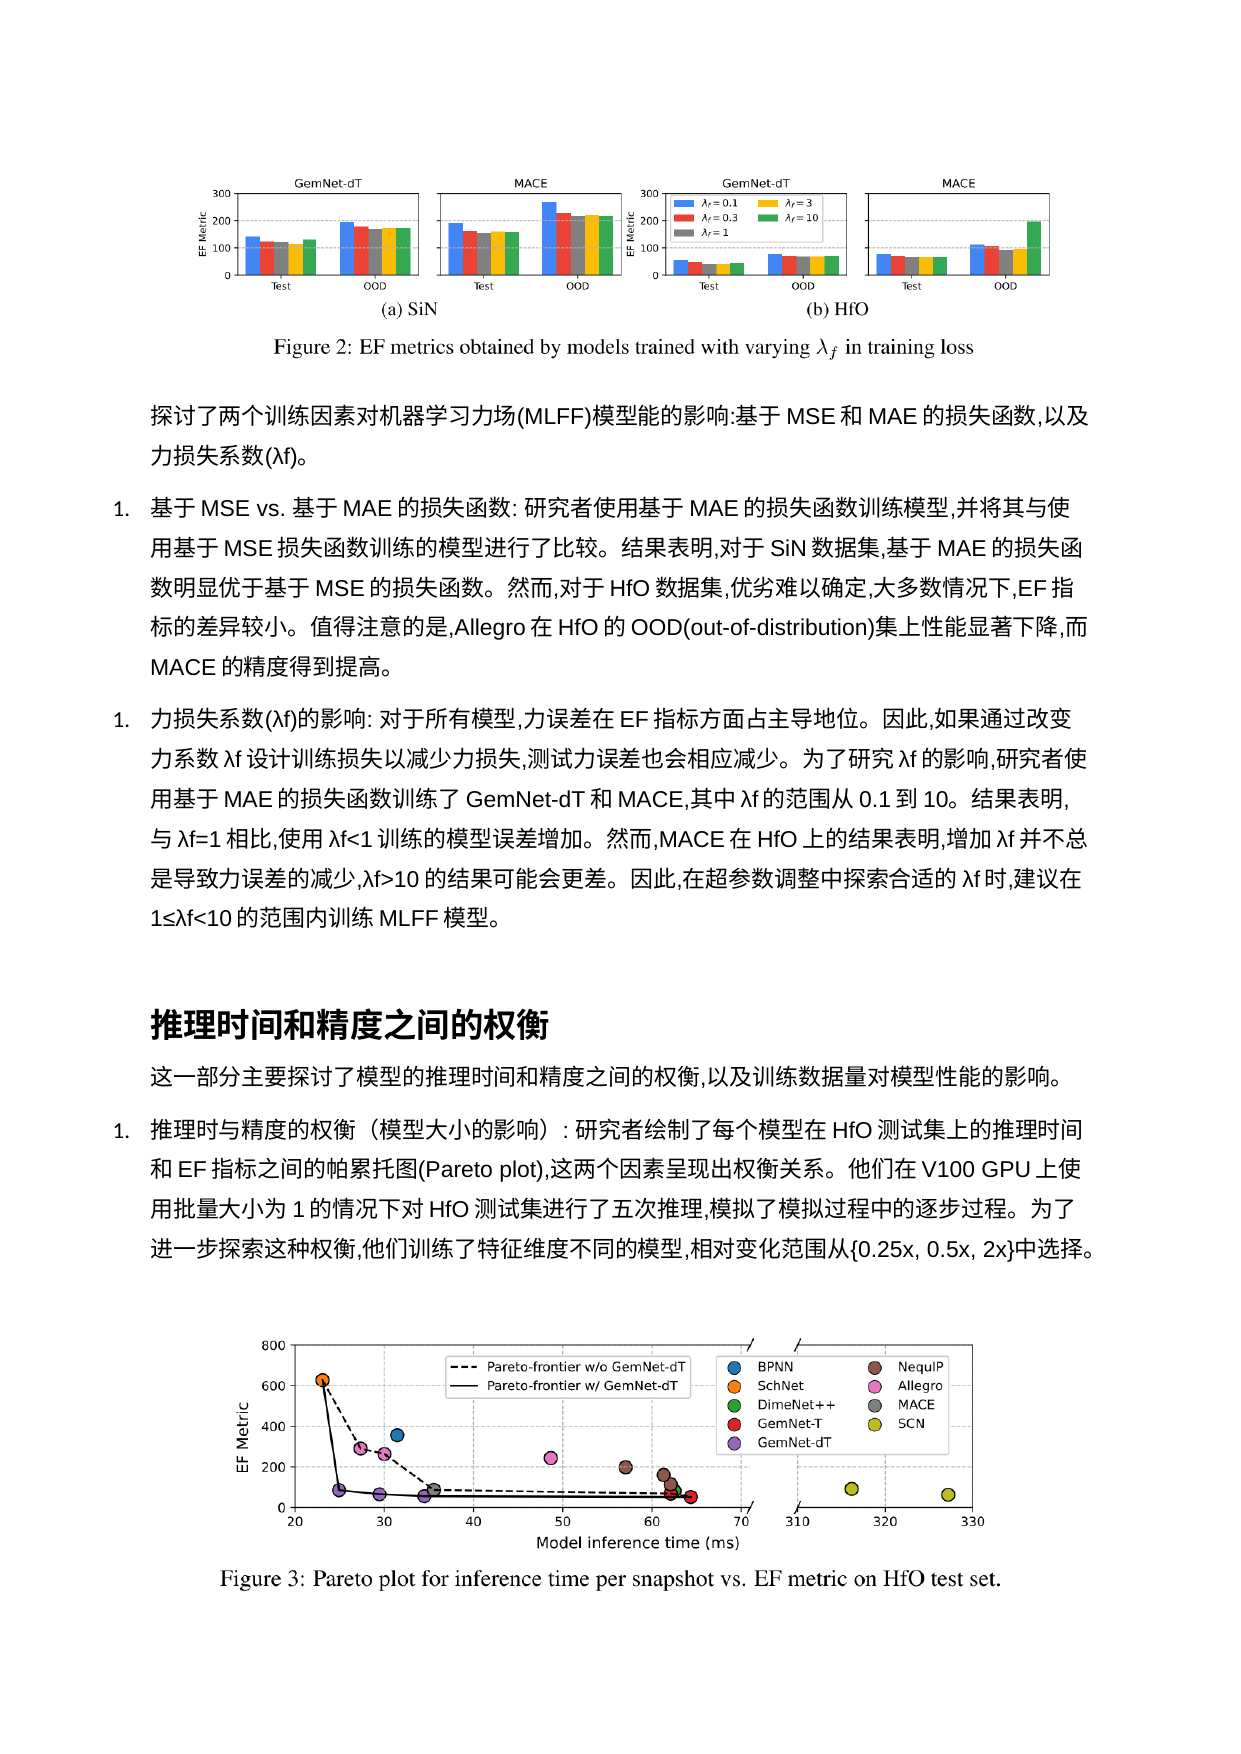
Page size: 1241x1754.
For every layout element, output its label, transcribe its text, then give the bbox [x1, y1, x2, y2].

list 力损失系数(λf)的影响: 对于所有模型,力误差在EF指标方面占主导地位。因此,如果通过改变力系数λf设计训练损失以减少力损失,测试力误差也会相应减少。为了研究λf的影响,研究者使用基于MAE的损失函数训练了GemNet-dT和MACE,其中λf的范围从0.1到10。结果表明,与λf=1相比,使用λf<1训练的模型误差增加。然而,MACE在HfO上的结果表明,增加λf并不总是导致力误差的减少,λf>10的结果可能会更差。因此,在超参数调整中探索合适的λf时,建议在1≤λf<10的范围内训练MLFF模型。 [112, 701, 1090, 933]
picture [188, 1283, 1052, 1601]
list 基于MSE vs. 基于MAE的损失函数: 研究者使用基于MAE的损失函数训练模型,并将其与使用基于MSE损失函数训练的模型进行了比较。结果表明,对于SiN数据集,基于MAE的损失函数明显优于基于MSE的损失函数。然而,对于HfO数据集,优劣难以确定,大多数情况下,EF指标的差异较小。值得注意的是,Allegro在HfO的OOD(out-of-distribution)集上性能显著下降,而MACE的精度得到提高。 [112, 490, 1090, 682]
text 这一部分主要探讨了模型的推理时间和精度之间的权衡,以及训练数据量对模型性能的影响。 [150, 1059, 1090, 1092]
picture [188, 150, 1052, 380]
text 探讨了两个训练因素对机器学习力场(MLFF)模型能的影响:基于MSE和MAE的损失函数,以及力损失系数(λf)。 [150, 398, 1090, 471]
list 推理时与精度的权衡（模型大小的影响）: 研究者绘制了每个模型在HfO测试集上的推理时间和EF指标之间的帕累托图(Pareto plot),这两个因素呈现出权衡关系。他们在V100 GPU上使用批量大小为1的情况下对HfO测试集进行了五次推理,模拟了模拟过程中的逐步过程。为了进一步探索这种权衡,他们训练了特征维度不同的模型,相对变化范围从{0.25x, 0.5x, 2x}中选择。 [112, 1112, 1090, 1264]
